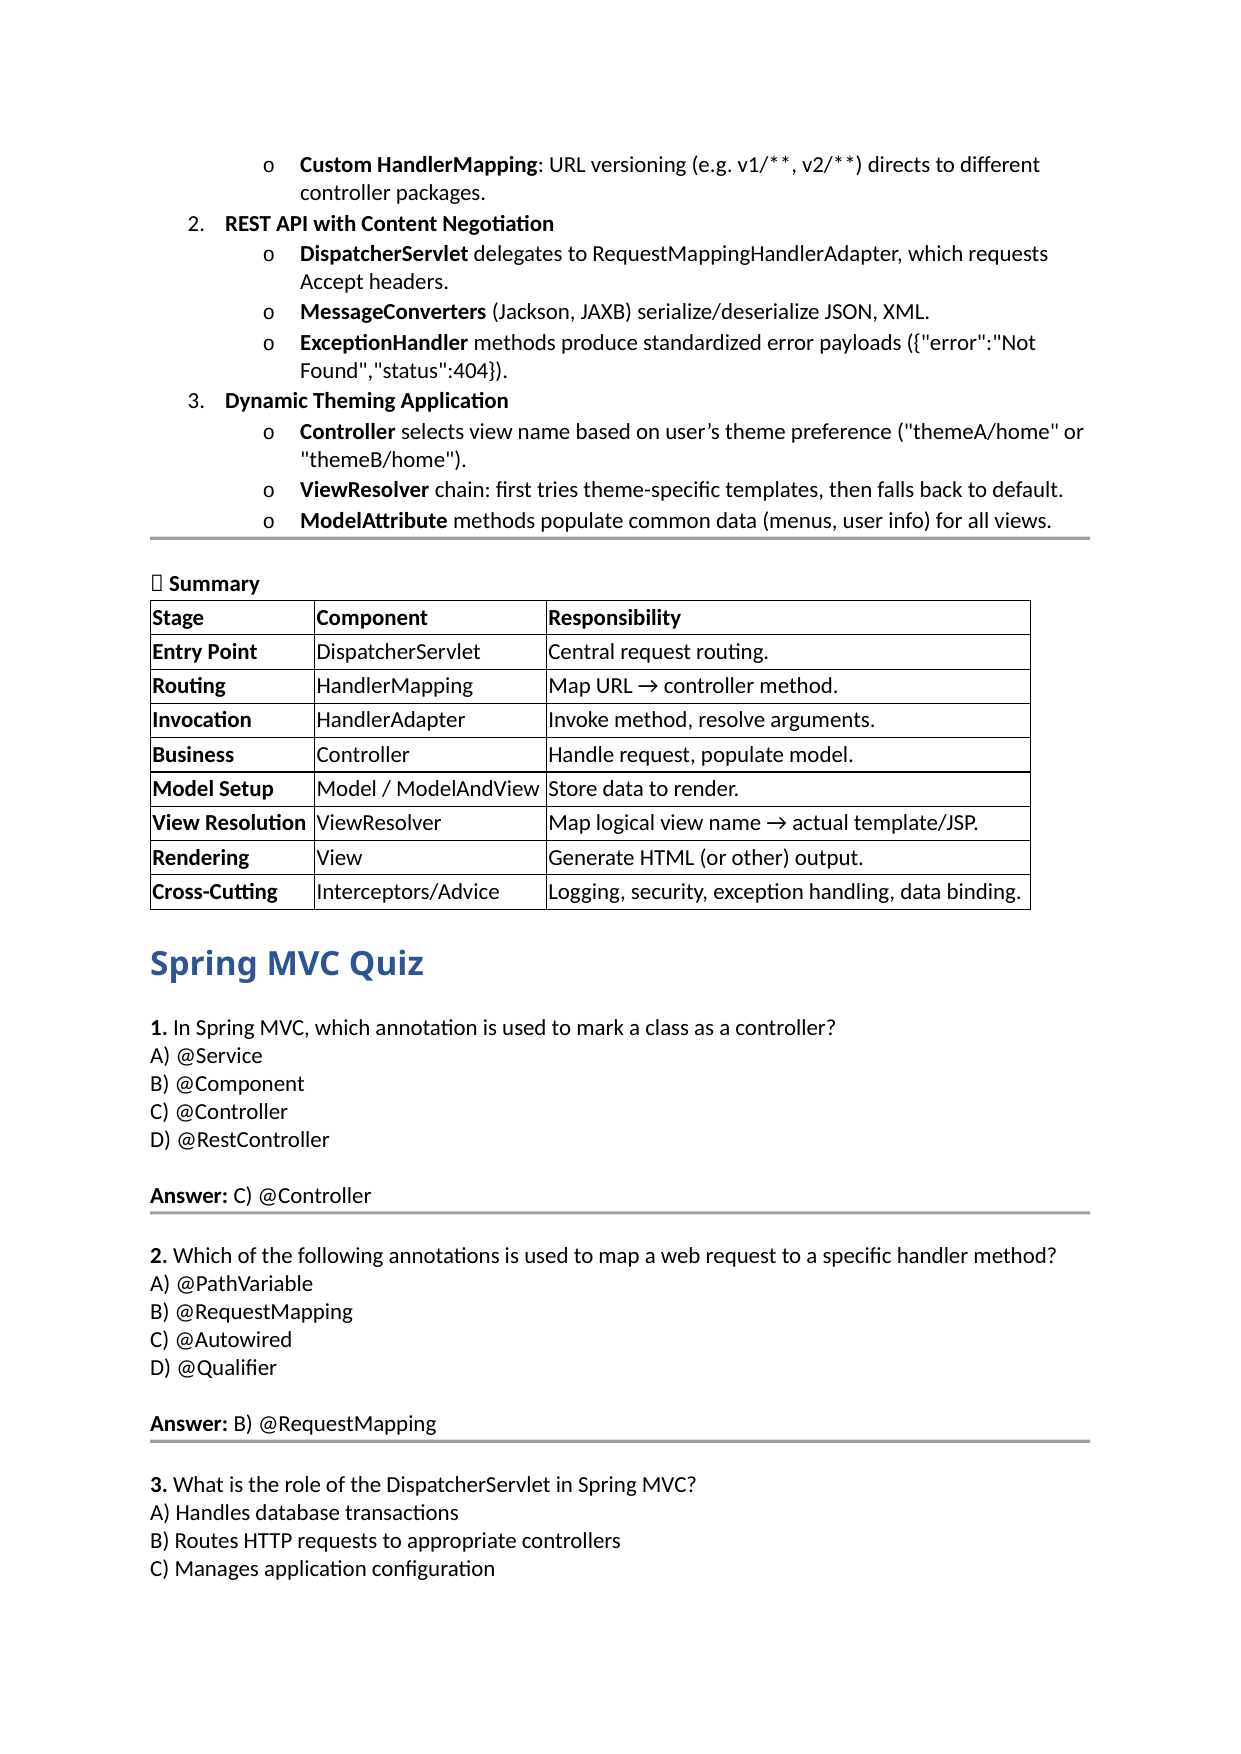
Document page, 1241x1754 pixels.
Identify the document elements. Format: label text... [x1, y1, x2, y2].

table_cell Invocation [151, 704, 314, 737]
table_cell Model Setup [151, 773, 314, 806]
table_header Component [315, 601, 546, 634]
table_cell Central request routing. [547, 635, 1030, 669]
list DispatcherServlet delegates to RequestMappingHandlerAdapter, which requests Accept headers. [262, 239, 1090, 295]
list Dynamic Theming Application [187, 387, 1090, 415]
list ModelAttribute methods populate common data (menus, user info) for all views. [262, 506, 1090, 534]
table_cell Routing [151, 670, 314, 703]
list ViewResolver chain: first tries theme-specific templates, then falls back to default. [262, 475, 1090, 504]
table_cell ViewResolver [315, 807, 546, 840]
list ExceptionHandler methods produce standardized error payloads ({"error":"Not Found","status":404}). [262, 328, 1090, 384]
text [150, 1470, 1090, 1582]
table_cell Interceptors/Advice [315, 875, 546, 908]
table_cell DispatcherServlet [315, 635, 546, 669]
table_cell Map logical view name → actual template/JSP. [547, 807, 1030, 840]
table_cell Controller [315, 738, 546, 771]
table_header Responsibility [547, 601, 1030, 634]
table_cell Handle request, populate model. [547, 738, 1030, 771]
table_header Stage [151, 601, 314, 634]
table_cell Entry Point [151, 635, 314, 669]
list Controller selects view name based on user’s theme preference ("themeA/home" or "themeB/home"). [262, 417, 1090, 473]
table_cell Generate HTML (or other) output. [547, 841, 1030, 874]
list MessageConverters (Jackson, JAXB) serialize/deserialize JSON, XML. [262, 297, 1090, 326]
table_cell Map URL → controller method. [547, 670, 1030, 703]
table_cell Business [151, 738, 314, 771]
table_cell Invoke method, resolve arguments. [547, 704, 1030, 737]
table_cell Cross-Cutting [151, 875, 314, 908]
text 2. Which of the following annotations is used to map a web request to a specific handler method? A) @PathVariable B) @RequestMapping C) @Autowired D) @Qualifier Answer: B) @RequestMapping [150, 1241, 1090, 1438]
table_cell HandlerMapping [315, 670, 546, 703]
table_cell HandlerAdapter [315, 704, 546, 737]
text 🧩 Summary [150, 567, 1090, 598]
table_cell View Resolution [151, 807, 314, 840]
table_cell Rendering [151, 841, 314, 874]
table_cell Logging, security, exception handling, data binding. [547, 875, 1030, 908]
table_cell Store data to render. [547, 773, 1030, 806]
table_cell View [315, 841, 546, 874]
text Spring MVC Quiz 1. In Spring MVC, which annotation is used to mark a class as a controller? A) @Service B) @Component C) @Controller D) @RestController Answer: C) @Controller [150, 940, 1090, 1209]
list REST API with Content Negotiation [187, 209, 1090, 237]
table_cell Model / ModelAndView [315, 773, 546, 806]
list Custom HandlerMapping: URL versioning (e.g. v1/**, v2/**) directs to different controller packages. [262, 150, 1090, 207]
